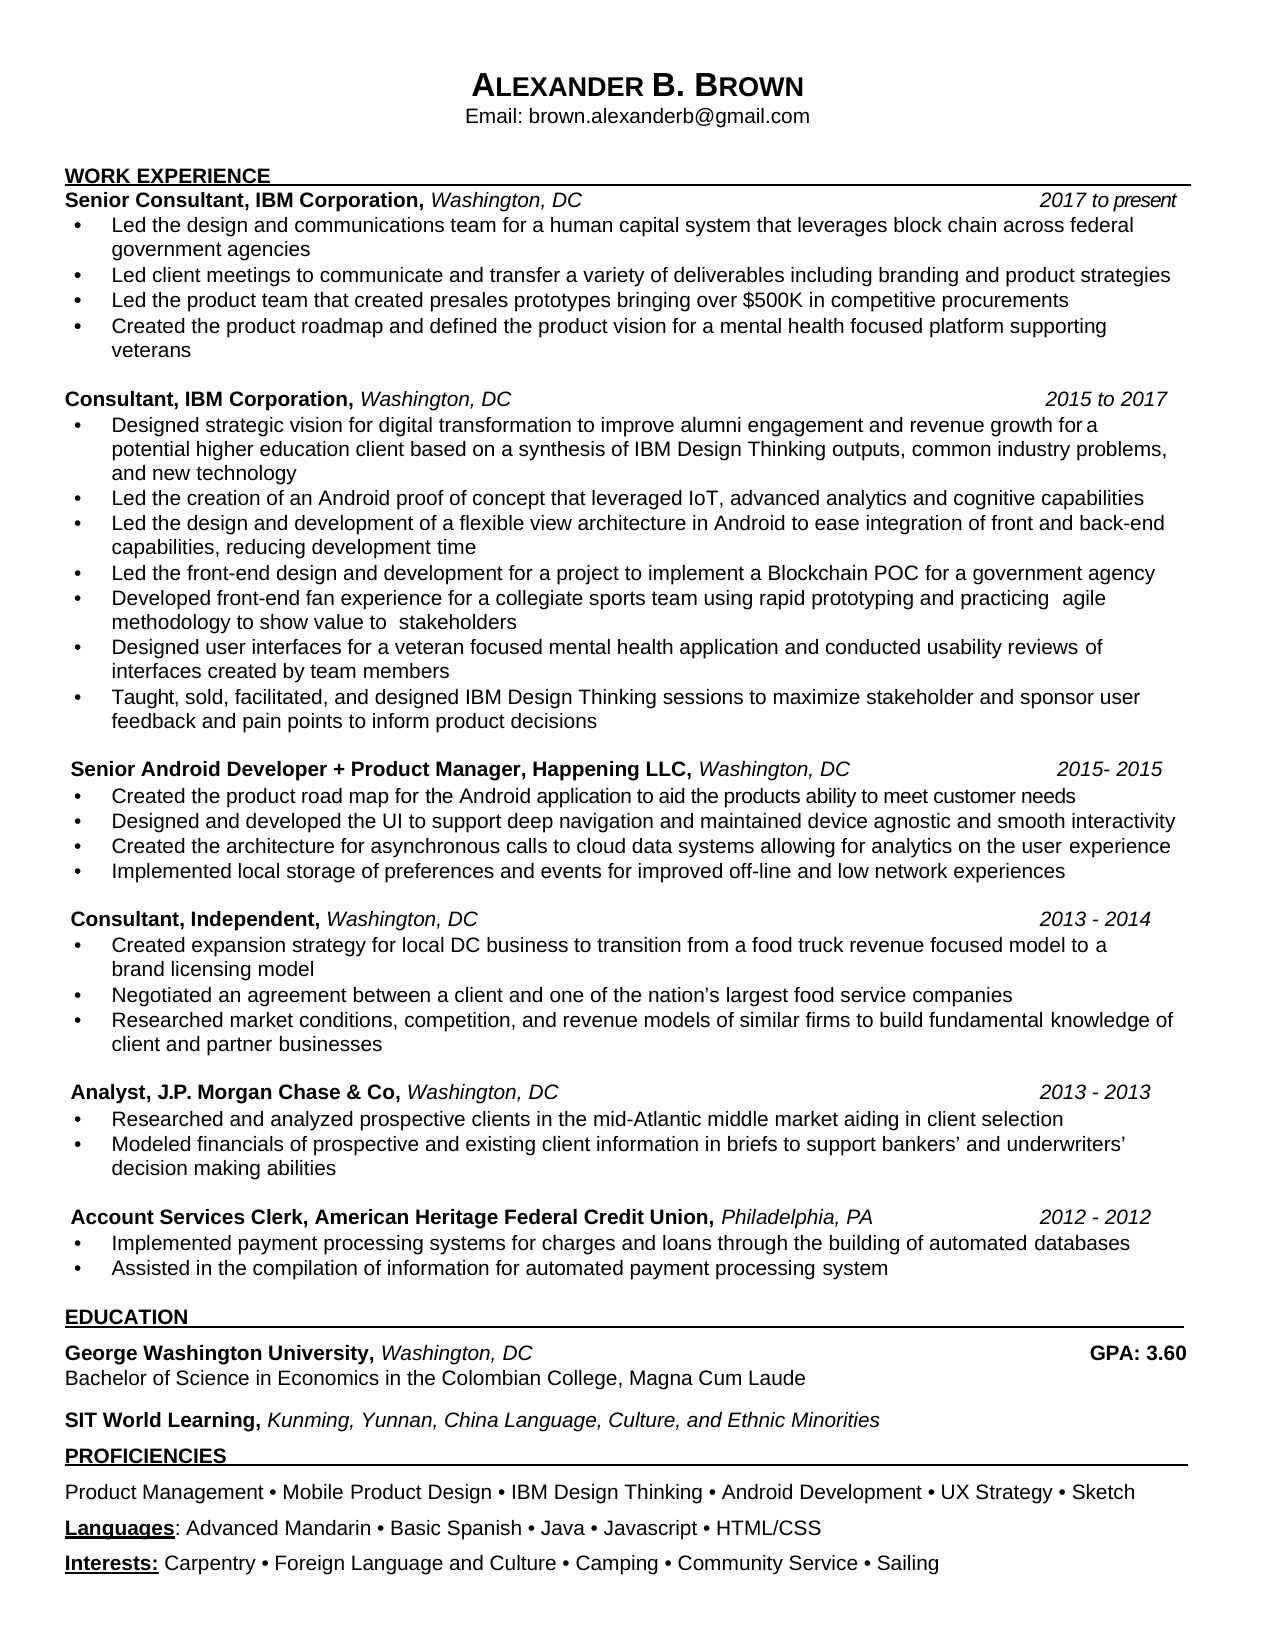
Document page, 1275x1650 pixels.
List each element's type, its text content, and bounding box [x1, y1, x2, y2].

list Assisted in the compilation of information for automated payment processing system [74, 1256, 1212, 1280]
list Led the product team that created presales prototypes bringing over $500K in competitive procurements [74, 288, 1180, 312]
list Created the product roadmap and defined the product vision for a mental health focused platform supporting veterans [74, 313, 1180, 361]
list Implemented local storage of preferences and events for improved off-line and low network experiences [74, 859, 1212, 883]
text George Washington University, Washington, DC GPA: 3.60 [64, 1341, 1212, 1365]
list Designed strategic vision for digital transformation to improve alumni engagement and revenue growth for a potential higher education client based on a synthesis of IBM Design Thinking outputs, common industry problems, and new technology [74, 412, 1180, 484]
text Consultant, Independent, Washington, DC 2013 - 2014 [64, 908, 1201, 932]
text Email: brown.alexanderb@gmail.com [306, 104, 969, 128]
text Consultant, IBM Corporation, Washington, DC 2015 to 2017 [64, 387, 1201, 411]
text Account Services Clerk, American Heritage Federal Credit Union, Philadelphia, PA 2012 - 2012 [64, 1205, 1210, 1229]
list Created expansion strategy for local DC business to transition from a food truck revenue focused model to a brand licensing model [74, 933, 1146, 981]
text Bachelor of Science in Economics in the Colombian College, Magna Cum Laude [64, 1365, 824, 1389]
text ALEXANDER B. BROWN [306, 65, 969, 104]
list Negotiated an agreement between a client and one of the nation’s largest food service companies [74, 983, 1212, 1007]
list Led client meetings to communicate and transfer a variety of deliverables including branding and product strategies [74, 262, 1180, 286]
text Languages: Advanced Mandarin • Basic Spanish • Java • Javascript • HTML/CSS [64, 1515, 1212, 1539]
list Researched market conditions, competition, and revenue models of similar firms to build fundamental knowledge of client and partner businesses [74, 1008, 1188, 1056]
subtitle EDUCATION [64, 1305, 1205, 1329]
list Modeled financials of prospective and existing client information in briefs to support bankers’ and underwriters’ decision making abilities [74, 1132, 1148, 1180]
list Developed front-end fan experience for a collegiate sports team using rapid prototyping and practicing agile methodology to show value to stakeholders [74, 586, 1180, 634]
text Product Management • Mobile Product Design • IBM Design Thinking • Android Development • UX Strategy • Sketch [64, 1480, 1212, 1504]
text Interests: Carpentry • Foreign Language and Culture • Camping • Community Service • Sailing [64, 1551, 1212, 1575]
list Researched and analyzed prospective clients in the mid-Atlantic middle market aiding in client selection [74, 1106, 1152, 1130]
subtitle WORK EXPERIENCE [64, 163, 1212, 187]
list Created the product road map for the Android application to aid the products ability to meet customer needs [74, 783, 1212, 807]
text Senior Android Developer + Product Manager, Happening LLC, Washington, DC 2015- 2015 [64, 758, 1201, 782]
list Led the design and communications team for a human capital system that leverages block chain across federal government agencies [74, 213, 1180, 261]
list Implemented payment processing systems for charges and loans through the building of automated databases [74, 1231, 1199, 1254]
text SIT World Learning, Kunming, Yunnan, China Language, Culture, and Ethnic Minorities [64, 1408, 908, 1432]
text Senior Consultant, IBM Corporation, Washington, DC 2017 to present [64, 187, 1180, 211]
list Led the design and development of a flexible view architecture in Android to ease integration of front and back-end capabilities, reducing development time [74, 511, 1180, 559]
subtitle PROFICIENCIES [64, 1443, 1208, 1467]
text Analyst, J.P. Morgan Chase & Co, Washington, DC 2013 - 2013 [64, 1081, 1209, 1104]
list Designed and developed the UI to support deep navigation and maintained device agnostic and smooth interactivity [74, 808, 1208, 832]
list Led the front-end design and development for a project to implement a Blockchain POC for a government agency [74, 560, 1180, 584]
list Led the creation of an Android proof of concept that leveraged IoT, advanced analytics and cognitive capabilities [74, 486, 1180, 510]
list Designed user interfaces for a veteran focused mental health application and conducted usability reviews of interfaces created by team members [74, 635, 1180, 683]
list Taught, sold, facilitated, and designed IBM Design Thinking sessions to maximize stakeholder and sponsor user feedback and pain points to inform product decisions [74, 684, 1180, 732]
list Created the architecture for asynchronous calls to cloud data systems allowing for analytics on the user experience [74, 834, 1212, 858]
